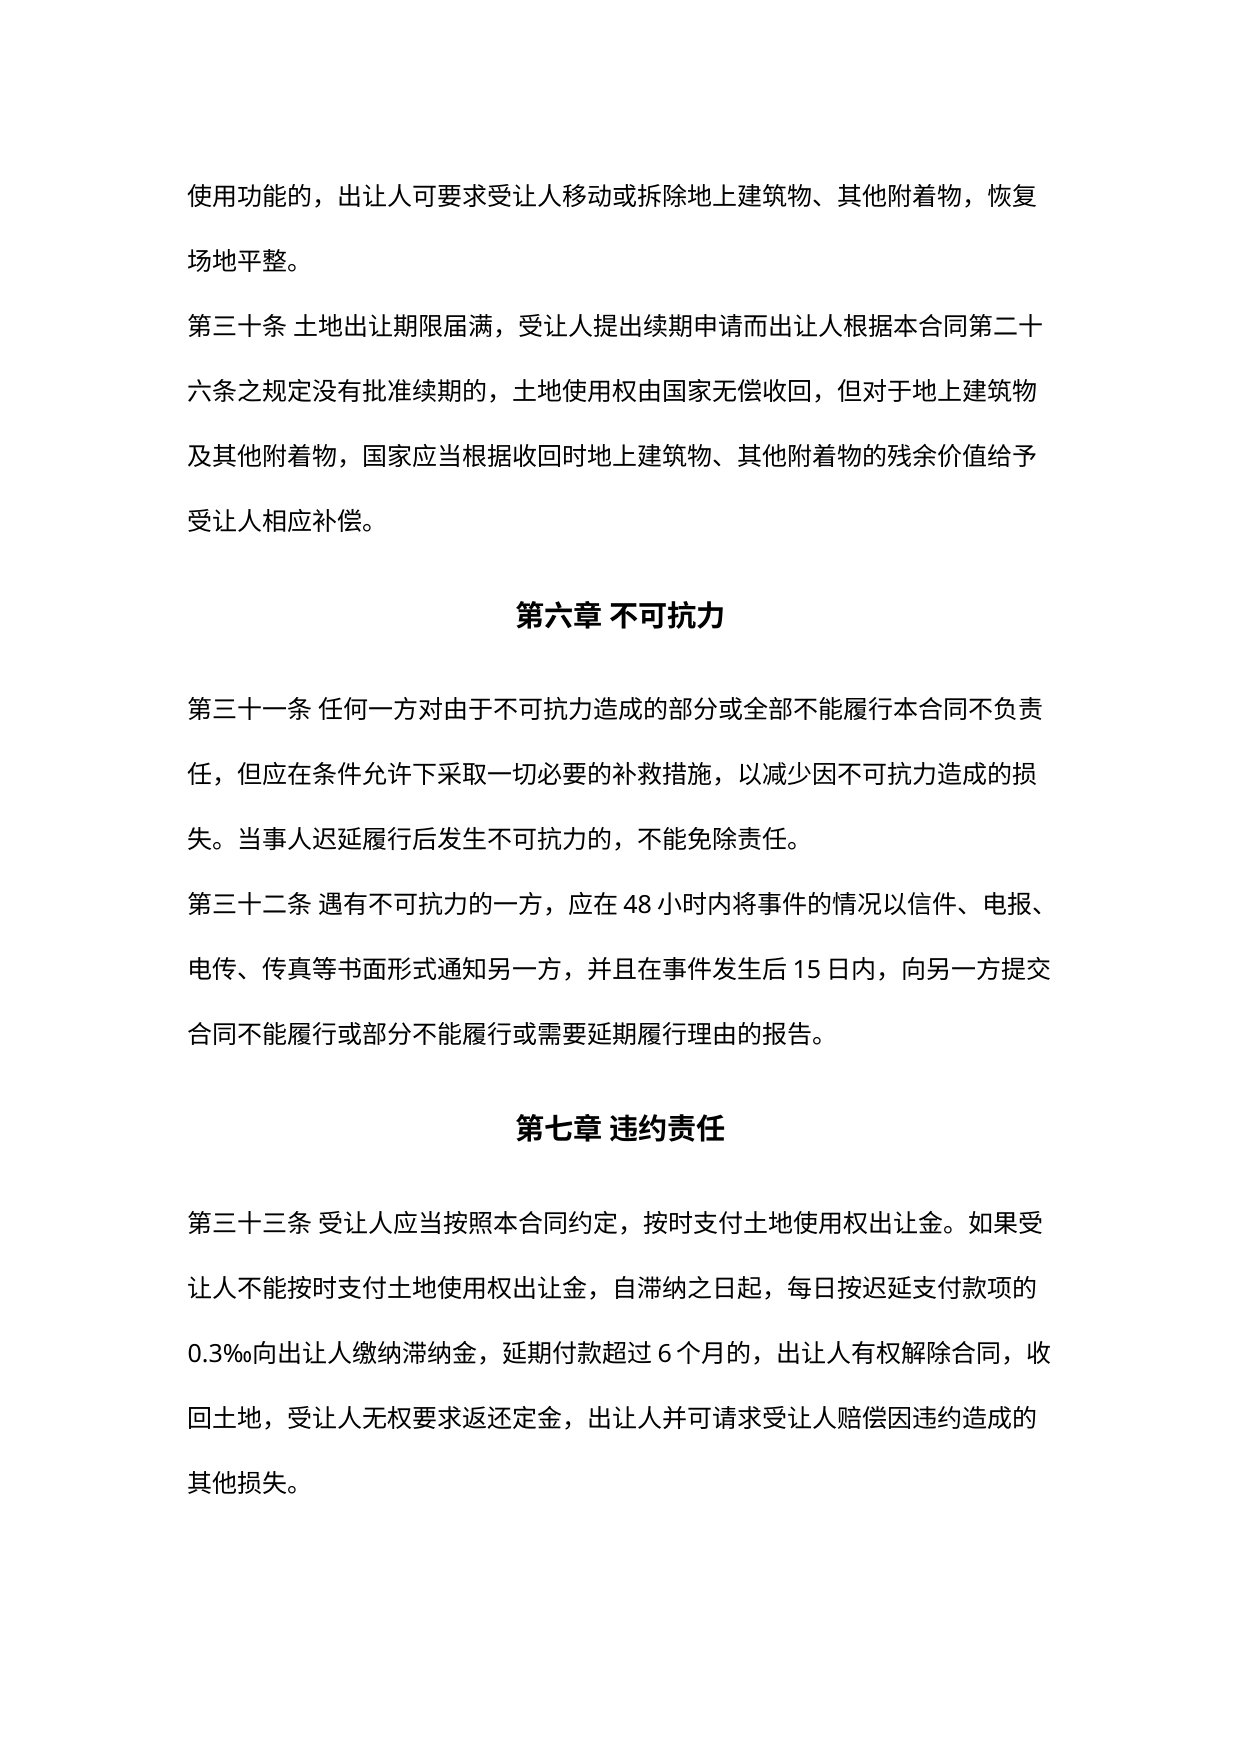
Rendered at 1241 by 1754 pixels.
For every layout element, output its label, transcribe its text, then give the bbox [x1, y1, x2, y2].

subtitle 第六章 不可抗力 [187, 581, 1053, 646]
subtitle 第七章 违约责任 [187, 1094, 1053, 1159]
text 第三十一条 任何一方对由于不可抗力造成的部分或全部不能履行本合同不负责任，但应在条件允许下采取一切必要的补救措施，以减少因不可抗力造成的损失。当事人迟延履行后发生不可抗力的，不能免除责任。 [187, 675, 1053, 870]
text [187, 162, 1053, 292]
text 第三十三条 受让人应当按照本合同约定，按时支付土地使用权出让金。如果受让人不能按时支付土地使用权出让金，自滞纳之日起，每日按迟延支付款项的0.3‰向出让人缴纳滞纳金，延期付款超过6个月的，出让人有权解除合同，收回土地，受让人无权要求返还定金，出让人并可请求受让人赔偿因违约造成的其他损失。 [187, 1189, 1053, 1514]
text 第三十二条 遇有不可抗力的一方，应在48小时内将事件的情况以信件、电报、电传、传真等书面形式通知另一方，并且在事件发生后15日内，向另一方提交合同不能履行或部分不能履行或需要延期履行理由的报告。 [187, 870, 1053, 1065]
text 第三十条 土地出让期限届满，受让人提出续期申请而出让人根据本合同第二十六条之规定没有批准续期的，土地使用权由国家无偿收回，但对于地上建筑物及其他附着物，国家应当根据收回时地上建筑物、其他附着物的残余价值给予受让人相应补偿。 [187, 292, 1053, 552]
